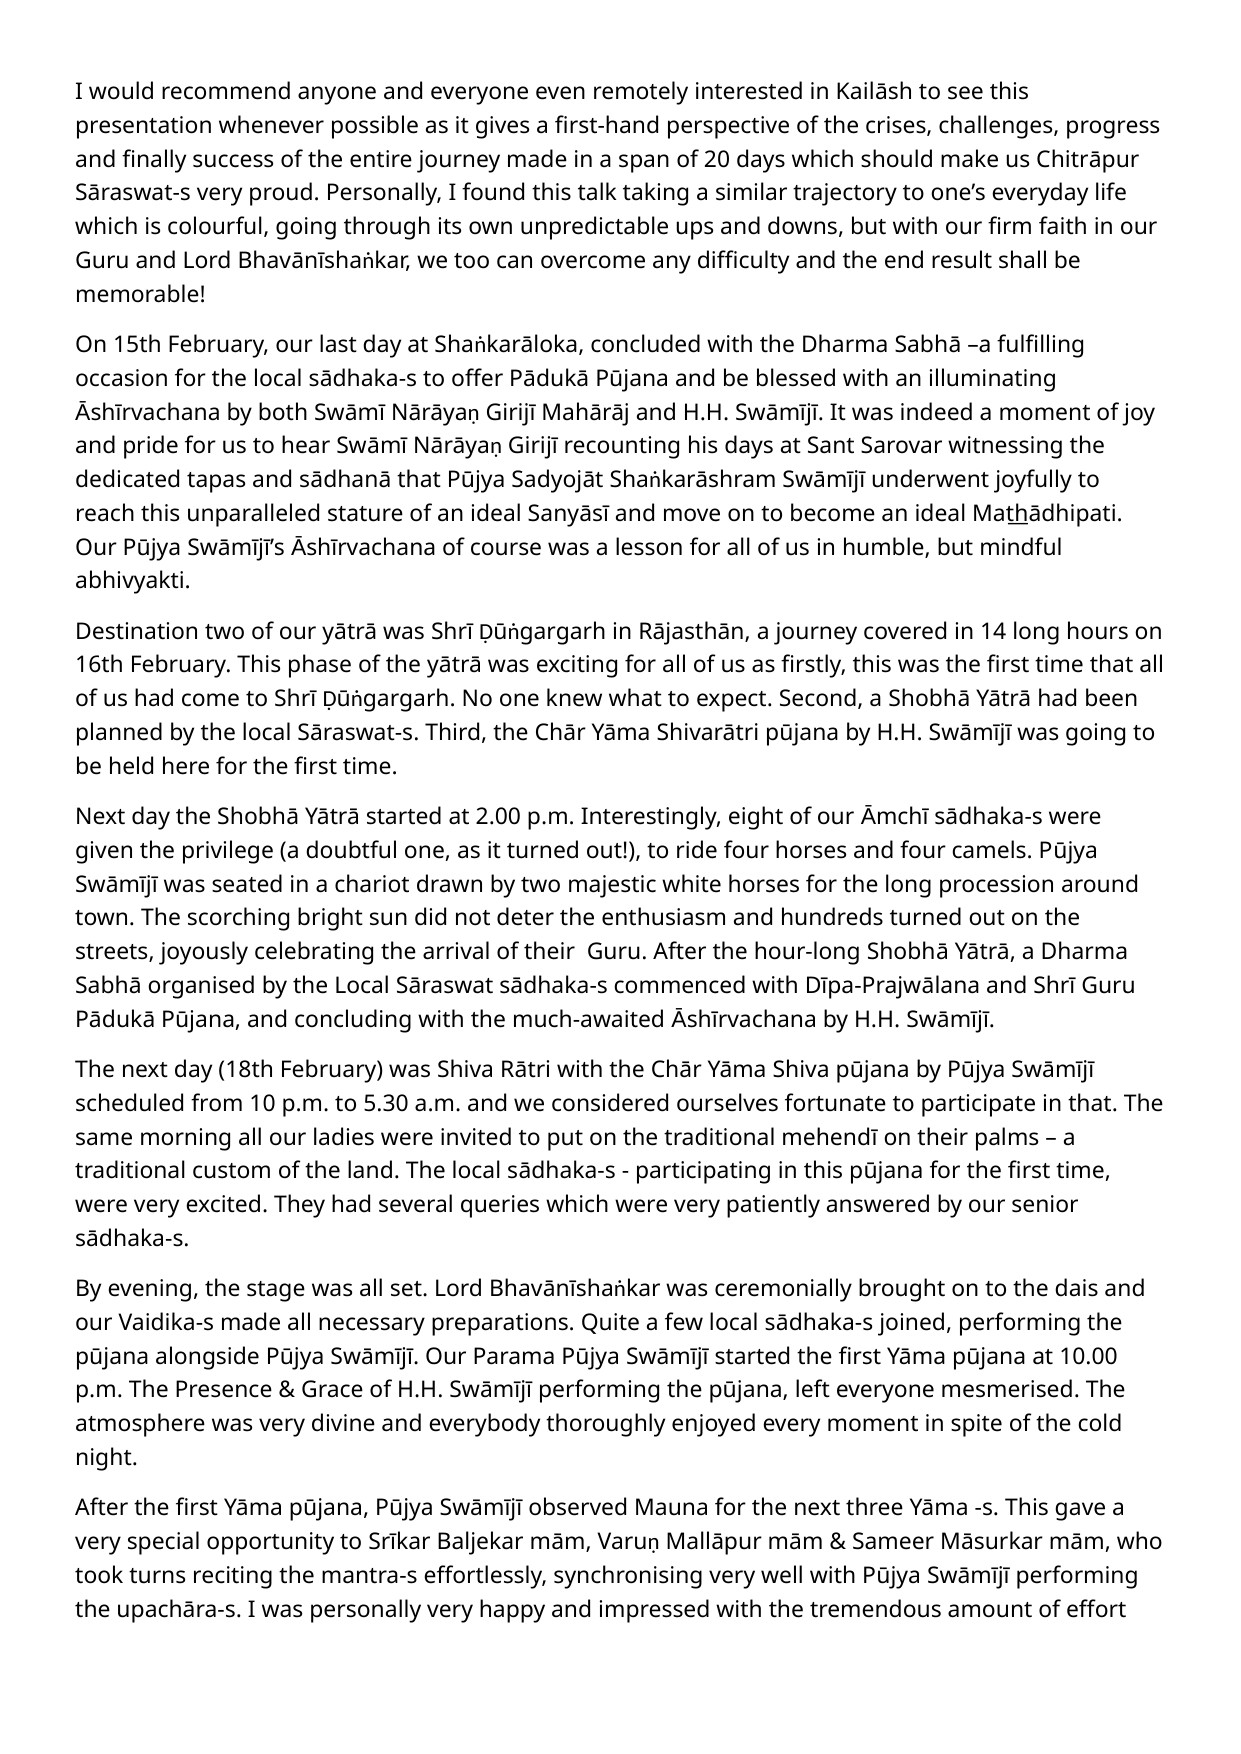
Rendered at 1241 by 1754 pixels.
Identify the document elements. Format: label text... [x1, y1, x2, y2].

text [75, 1491, 1165, 1624]
text By evening, the stage was all set. Lord Bhavānīshaṅkar was ceremonially brought on to the dais and our Vaidika-s made all necessary preparations. Quite a few local sādhaka-s joined, performing the pūjana alongside Pūjya Swāmījī. Our Parama Pūjya Swāmījī started the first Yāma pūjana at 10.00 p.m. The Presence & Grace of H.H. Swāmījī performing the pūjana, left everyone mesmerised. The atmosphere was very divine and everybody thoroughly enjoyed every moment in spite of the cold night. [75, 1272, 1165, 1472]
text Destination two of our yātrā was Shrī Ḍūṅgargarh in Rājasthān, a journey covered in 14 long hours on 16th February. This phase of the yātrā was exciting for all of us as firstly, this was the first time that all of us had come to Shrī Ḍūṅgargarh. No one knew what to expect. Second, a Shobhā Yātrā had been planned by the local Sāraswat-s. Third, the Chār Yāma Shivarātri pūjana by H.H. Swāmījī was going to be held here for the first time. [75, 614, 1165, 781]
text The next day (18th February) was Shiva Rātri with the Chār Yāma Shiva pūjana by Pūjya Swāmījī scheduled from 10 p.m. to 5.30 a.m. and we considered ourselves fortunate to participate in that. The same morning all our ladies were invited to put on the traditional mehendī on their palms – a traditional custom of the land. The local sādhaka-s - participating in this pūjana for the first time, were very excited. They had several queries which were very patiently answered by our senior sādhaka-s. [75, 1053, 1165, 1253]
text I would recommend anyone and everyone even remotely interested in Kailāsh to see this presentation whenever possible as it gives a first-hand perspective of the crises, challenges, progress and finally success of the entire journey made in a span of 20 days which should make us Chitrāpur Sāraswat-s very proud. Personally, I found this talk taking a similar trajectory to one’s everyday life which is colourful, going through its own unpredictable ups and downs, but with our firm faith in our Guru and Lord Bhavānīshaṅkar, we too can overcome any difficulty and the end result shall be memorable! [75, 75, 1165, 309]
text On 15th February, our last day at Shaṅkarāloka, concluded with the Dharma Sabhā –a fulfilling occasion for the local sādhaka-s to offer Pādukā Pūjana and be blessed with an illuminating Ᾱshīrvachana by both Swāmī Nārāyaṇ Girijī Mahārāj and H.H. Swāmījī. It was indeed a moment of joy and pride for us to hear Swāmī Nārāyaṇ Girijī recounting his days at Sant Sarovar witnessing the dedicated tapas and sādhanā that Pūjya Sadyojāt Shaṅkarāshram Swāmījī underwent joyfully to reach this unparalleled stature of an ideal Sanyāsī and move on to become an ideal Mat͟hādhipati. Our Pūjya Swāmījī’s Ᾱshīrvachana of course was a lesson for all of us in humble, but mindful abhivyakti. [75, 328, 1165, 595]
text Next day the Shobhā Yātrā started at 2.00 p.m. Interestingly, eight of our Ᾱmchī sādhaka-s were given the privilege (a doubtful one, as it turned out!), to ride four horses and four camels. Pūjya Swāmījī was seated in a chariot drawn by two majestic white horses for the long procession around town. The scorching bright sun did not deter the enthusiasm and hundreds turned out on the streets, joyously celebrating the arrival of their Guru. After the hour-long Shobhā Yātrā, a Dharma Sabhā organised by the Local Sāraswat sādhaka-s commenced with Dīpa-Prajwālana and Shrī Guru Pādukā Pūjana, and concluding with the much-awaited Ᾱshīrvachana by H.H. Swāmījī. [75, 800, 1165, 1034]
